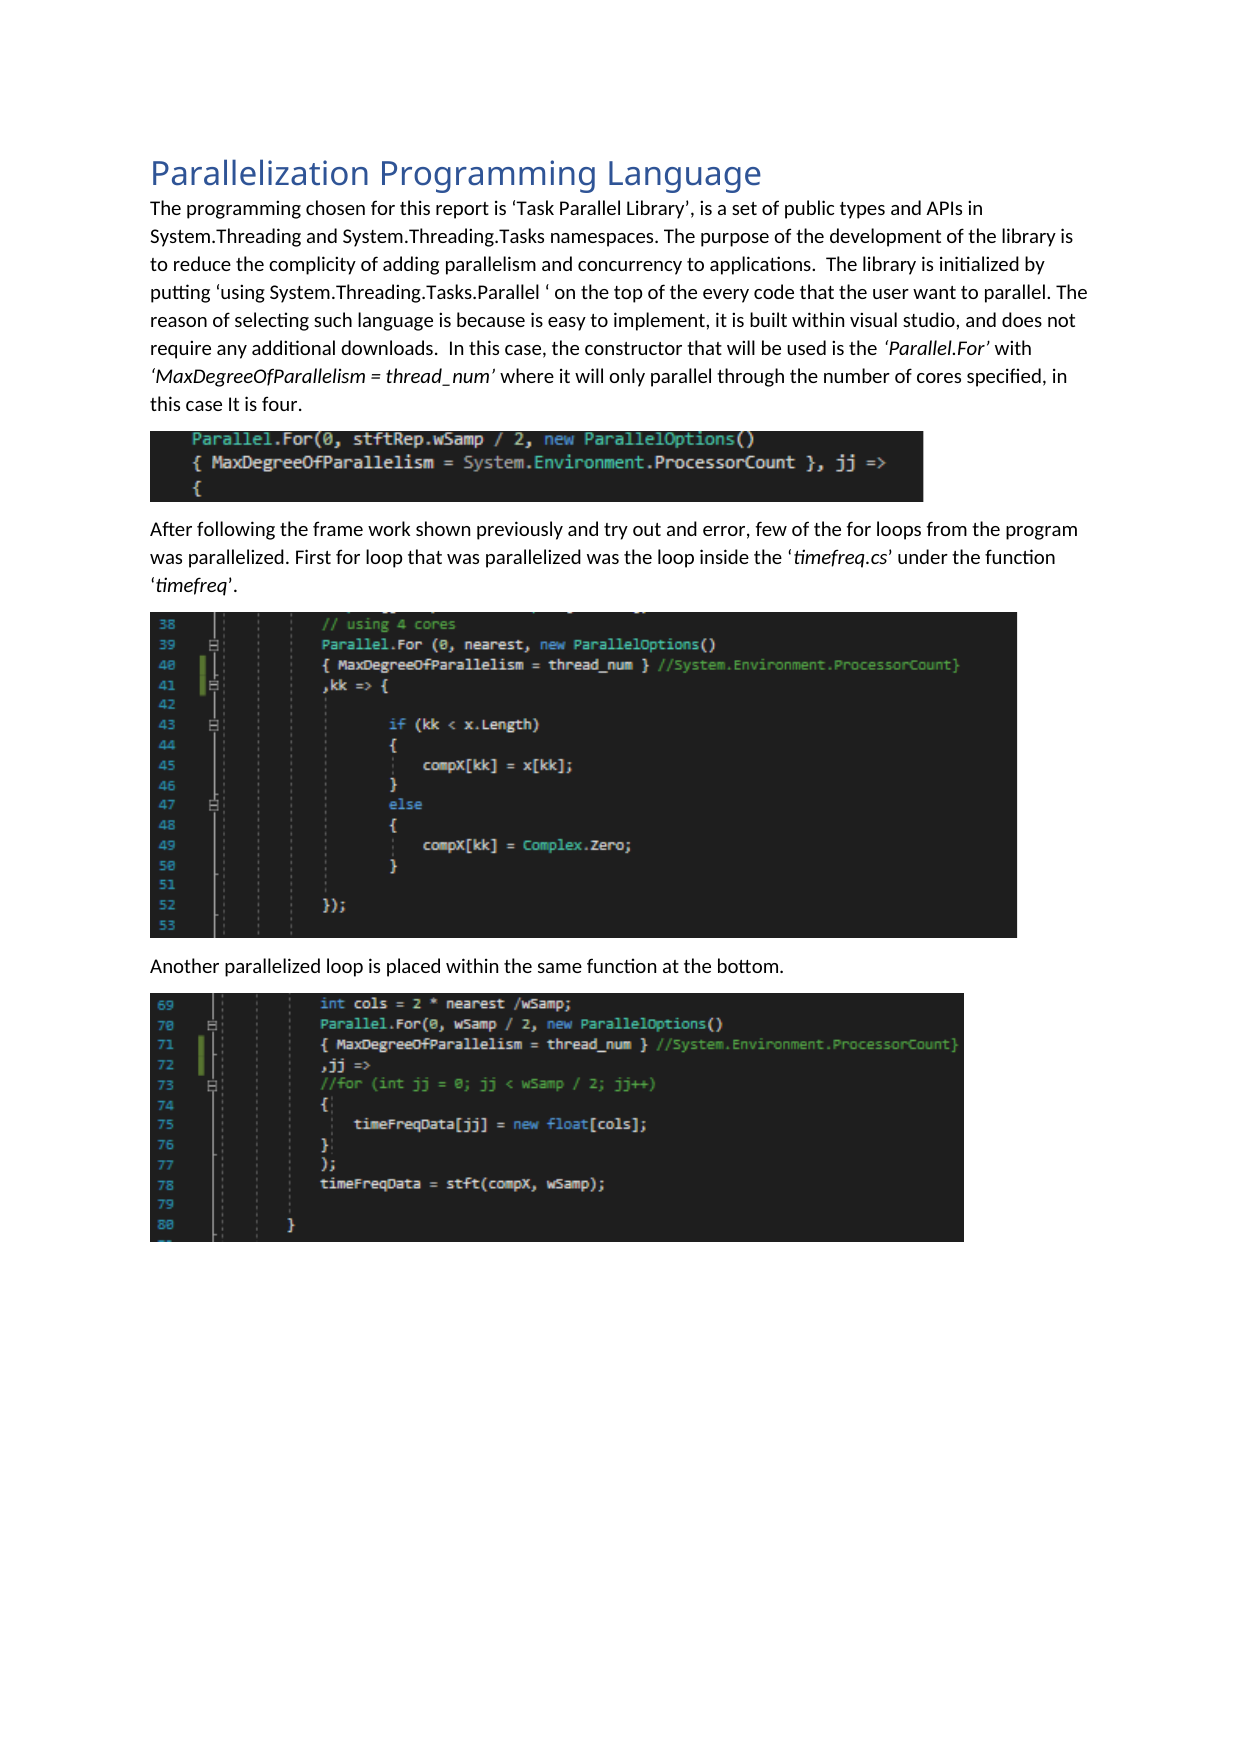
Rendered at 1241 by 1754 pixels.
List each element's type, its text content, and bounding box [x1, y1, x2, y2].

text After following the frame work shown previously and try out and error, few of the for loops from the program was parallelized. First for loop that was parallelized was the loop inside the ‘timefreq.cs’ under the function ‘timefreq’. [150, 517, 1090, 598]
subtitle Parallelization Programming Language [150, 150, 1090, 195]
picture [150, 612, 1018, 938]
picture [150, 431, 924, 502]
text The programming chosen for this report is ‘Task Parallel Library’, is a set of public types and APIs in System.Threading and System.Threading.Tasks namespaces. The purpose of the development of the library is to reduce the complicity of adding parallelism and concurrency to applications. The library is initialized by putting ‘using System.Threading.Tasks.Parallel ‘ on the top of the every code that the user want to parallel. The reason of selecting such language is because is easy to implement, it is built within visual studio, and does not require any additional downloads. In this case, the constructor that will be used is the ‘Parallel.For’ with ‘MaxDegreeOfParallelism = thread_num’ where it will only parallel through the number of cores specified, in this case It is four. [150, 195, 1090, 416]
picture [150, 993, 964, 1242]
text Another parallelized loop is placed within the same function at the bottom. [150, 953, 1090, 978]
